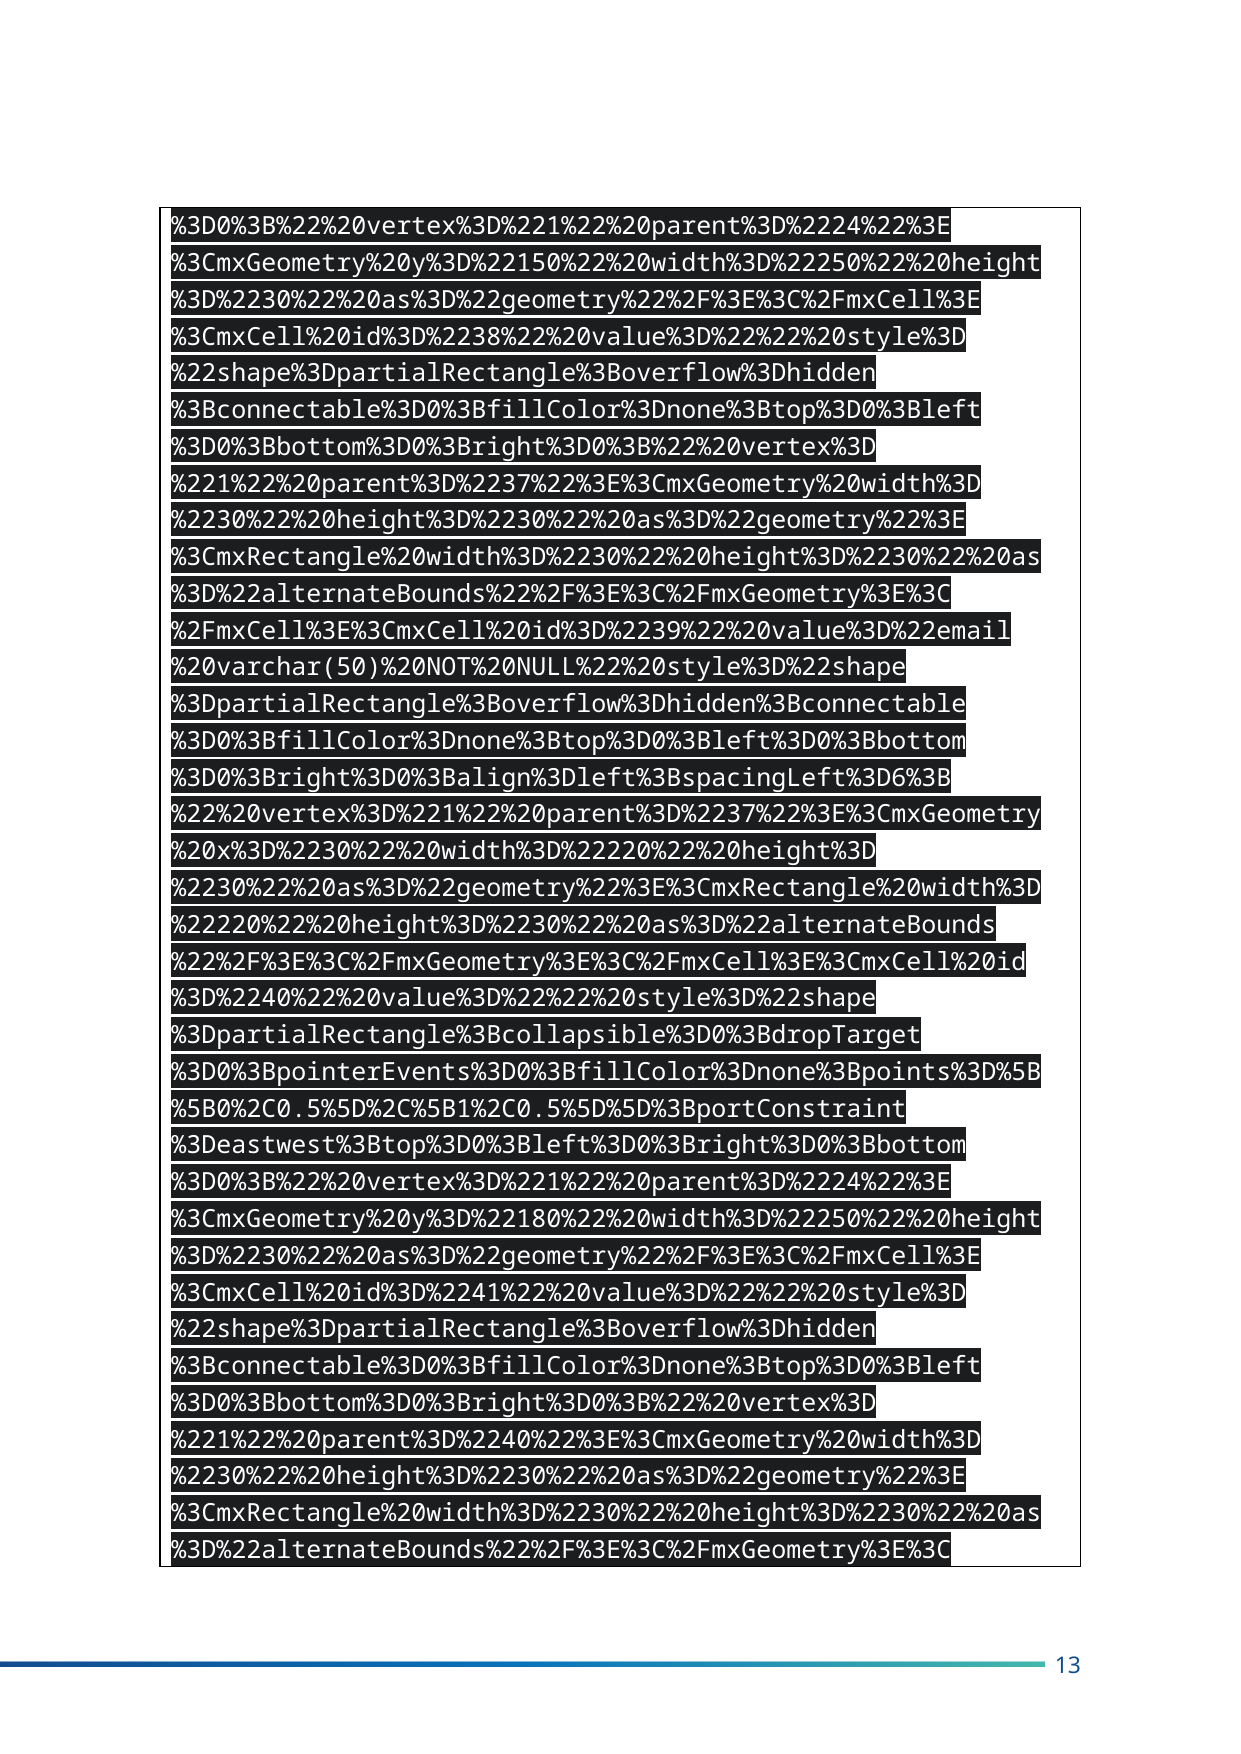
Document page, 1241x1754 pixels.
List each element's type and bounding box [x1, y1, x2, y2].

table_header [161, 208, 1080, 1566]
picture [0, 1661, 1046, 1667]
